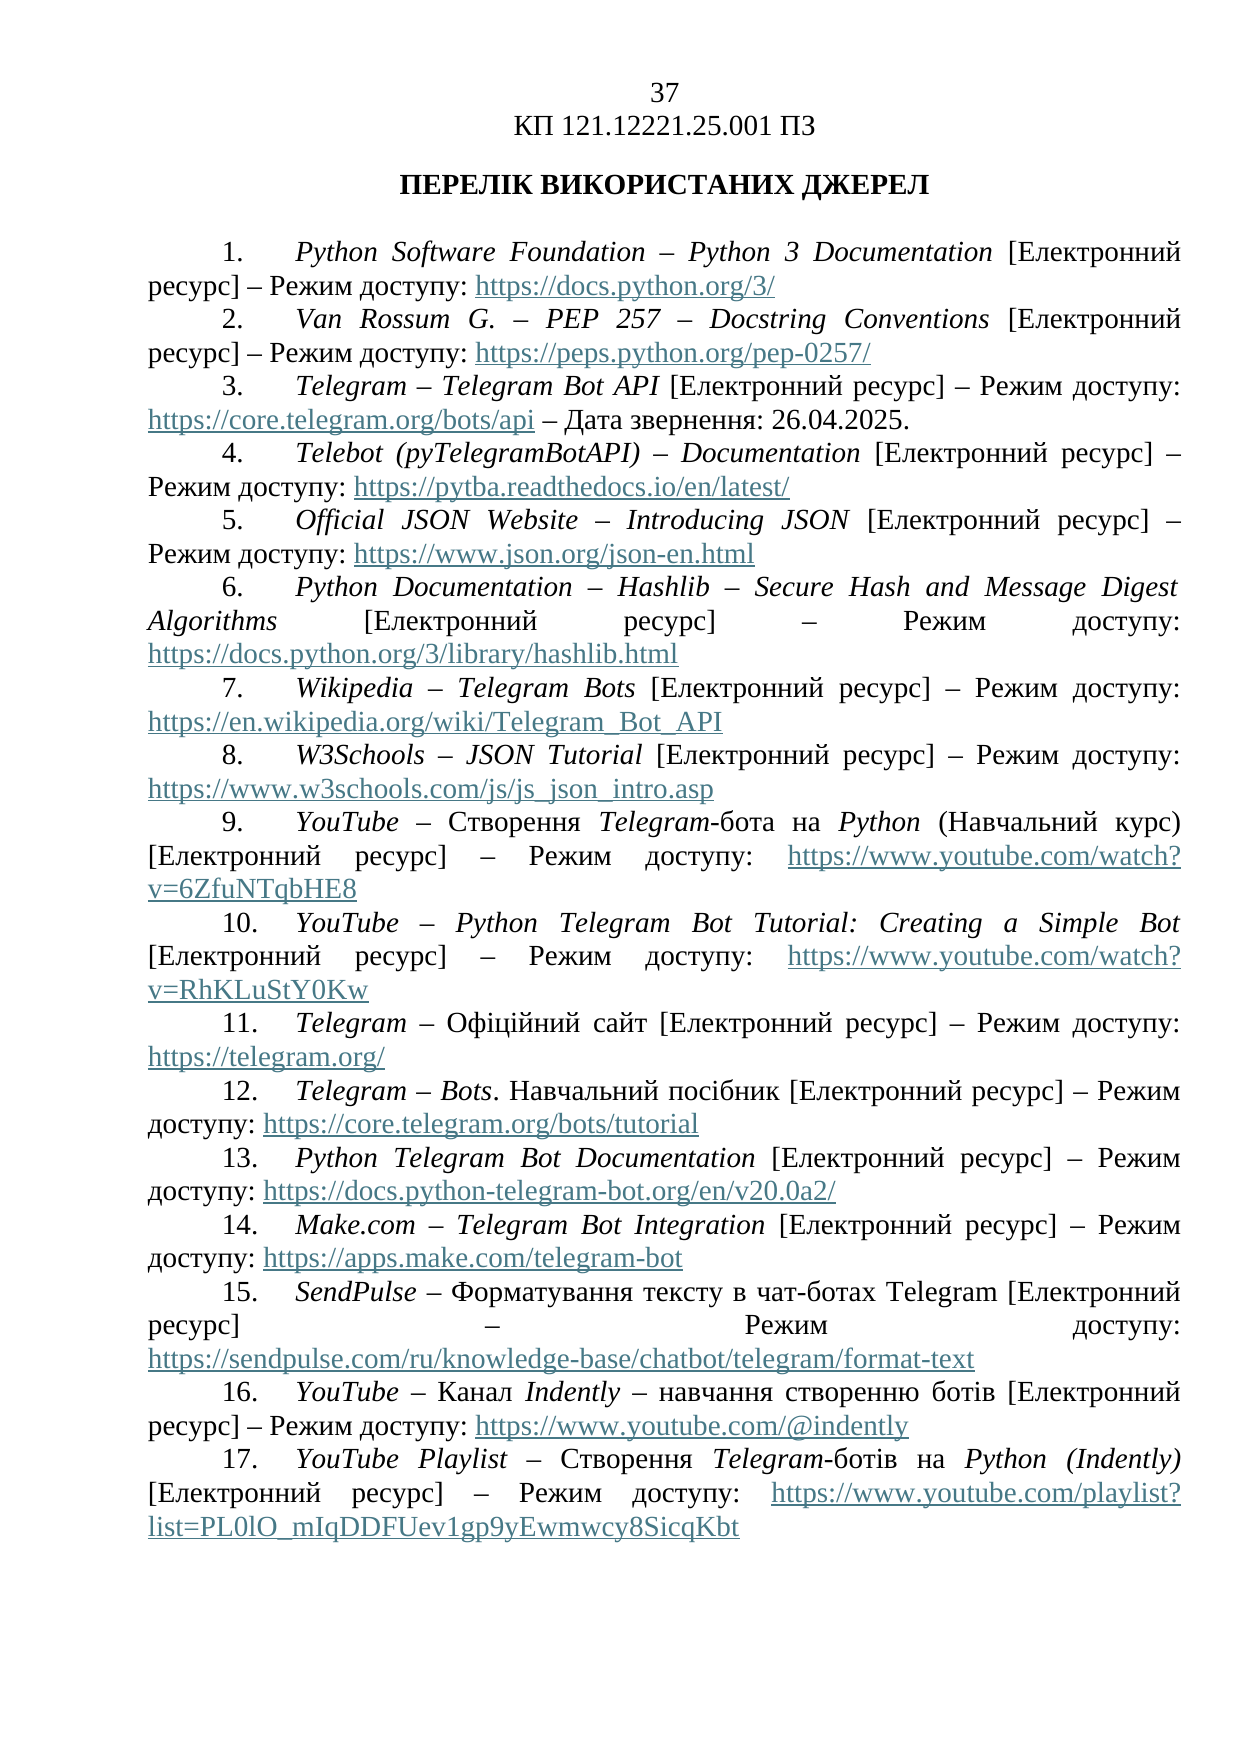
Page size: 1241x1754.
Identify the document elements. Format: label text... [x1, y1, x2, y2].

list Python Software Foundation – Python 3 Documentation [Електронний ресурс] – Режим доступу: https://docs.python.org/3/ [148, 234, 1181, 301]
list Telebot (pyTelegramBotAPI) – Documentation [Електронний ресурс] – Режим доступу: https://pytba.readthedocs.io/en/latest/ [148, 435, 1181, 502]
list YouTube Playlist – Створення Telegram-ботів на Python (Indently) [Електронний ресурс] – Режим доступу: https://www.youtube.com/playlist?list=PL0lO_mIqDDFUev1gp9yEwmwcy8SicqKbt [148, 1442, 1181, 1542]
text ПЕРЕЛІК ВИКОРИСТАНИХ ДЖЕРЕЛ [148, 167, 1181, 201]
list Telegram – Офіційний сайт [Електронний ресурс] – Режим доступу: https://telegram.org/ [148, 1006, 1181, 1073]
list Python Documentation – Hashlib – Secure Hash and Message Digest Algorithms [Електронний ресурс] – Режим доступу: https://docs.python.org/3/library/hashlib.html [148, 569, 1181, 670]
list YouTube – Канал Indently – навчання створенню ботів [Електронний ресурс] – Режим доступу: https://www.youtube.com/@indently [148, 1374, 1181, 1442]
list YouTube – Python Telegram Bot Tutorial: Creating a Simple Bot [Електронний ресурс] – Режим доступу: https://www.youtube.com/watch?v=RhKLuStY0Kw [148, 905, 1181, 1006]
list Van Rossum G. – PEP 257 – Docstring Conventions [Електронний ресурс] – Режим доступу: https://peps.python.org/pep-0257/ [148, 301, 1181, 368]
list W3Schools – JSON Tutorial [Електронний ресурс] – Режим доступу: https://www.w3schools.com/js/js_json_intro.asp [148, 737, 1181, 804]
list Telegram – Bots. Навчальний посібник [Електронний ресурс] – Режим доступу: https://core.telegram.org/bots/tutorial [148, 1073, 1181, 1140]
list Wikipedia – Telegram Bots [Електронний ресурс] – Режим доступу: https://en.wikipedia.org/wiki/Telegram_Bot_API [148, 670, 1181, 737]
list Make.com – Telegram Bot Integration [Електронний ресурс] – Режим доступу: https://apps.make.com/telegram-bot [148, 1207, 1181, 1274]
list YouTube – Створення Telegram-бота на Python (Навчальний курс) [Електронний ресурс] – Режим доступу: https://www.youtube.com/watch?v=6ZfuNTqbHE8 [148, 804, 1181, 905]
list Telegram – Telegram Bot API [Електронний ресурс] – Режим доступу: https://core.telegram.org/bots/api – Дата звернення: 26.04.2025. [148, 368, 1181, 435]
list SendPulse – Форматування тексту в чат-ботах Telegram [Електронний ресурс] – Режим доступу: https://sendpulse.com/ru/knowledge-base/chatbot/telegram/format-text [148, 1274, 1181, 1374]
list Python Telegram Bot Documentation [Електронний ресурс] – Режим доступу: https://docs.python-telegram-bot.org/en/v20.0a2/ [148, 1140, 1181, 1207]
list Official JSON Website – Introducing JSON [Електронний ресурс] – Режим доступу: https://www.json.org/json-en.html [148, 502, 1181, 569]
